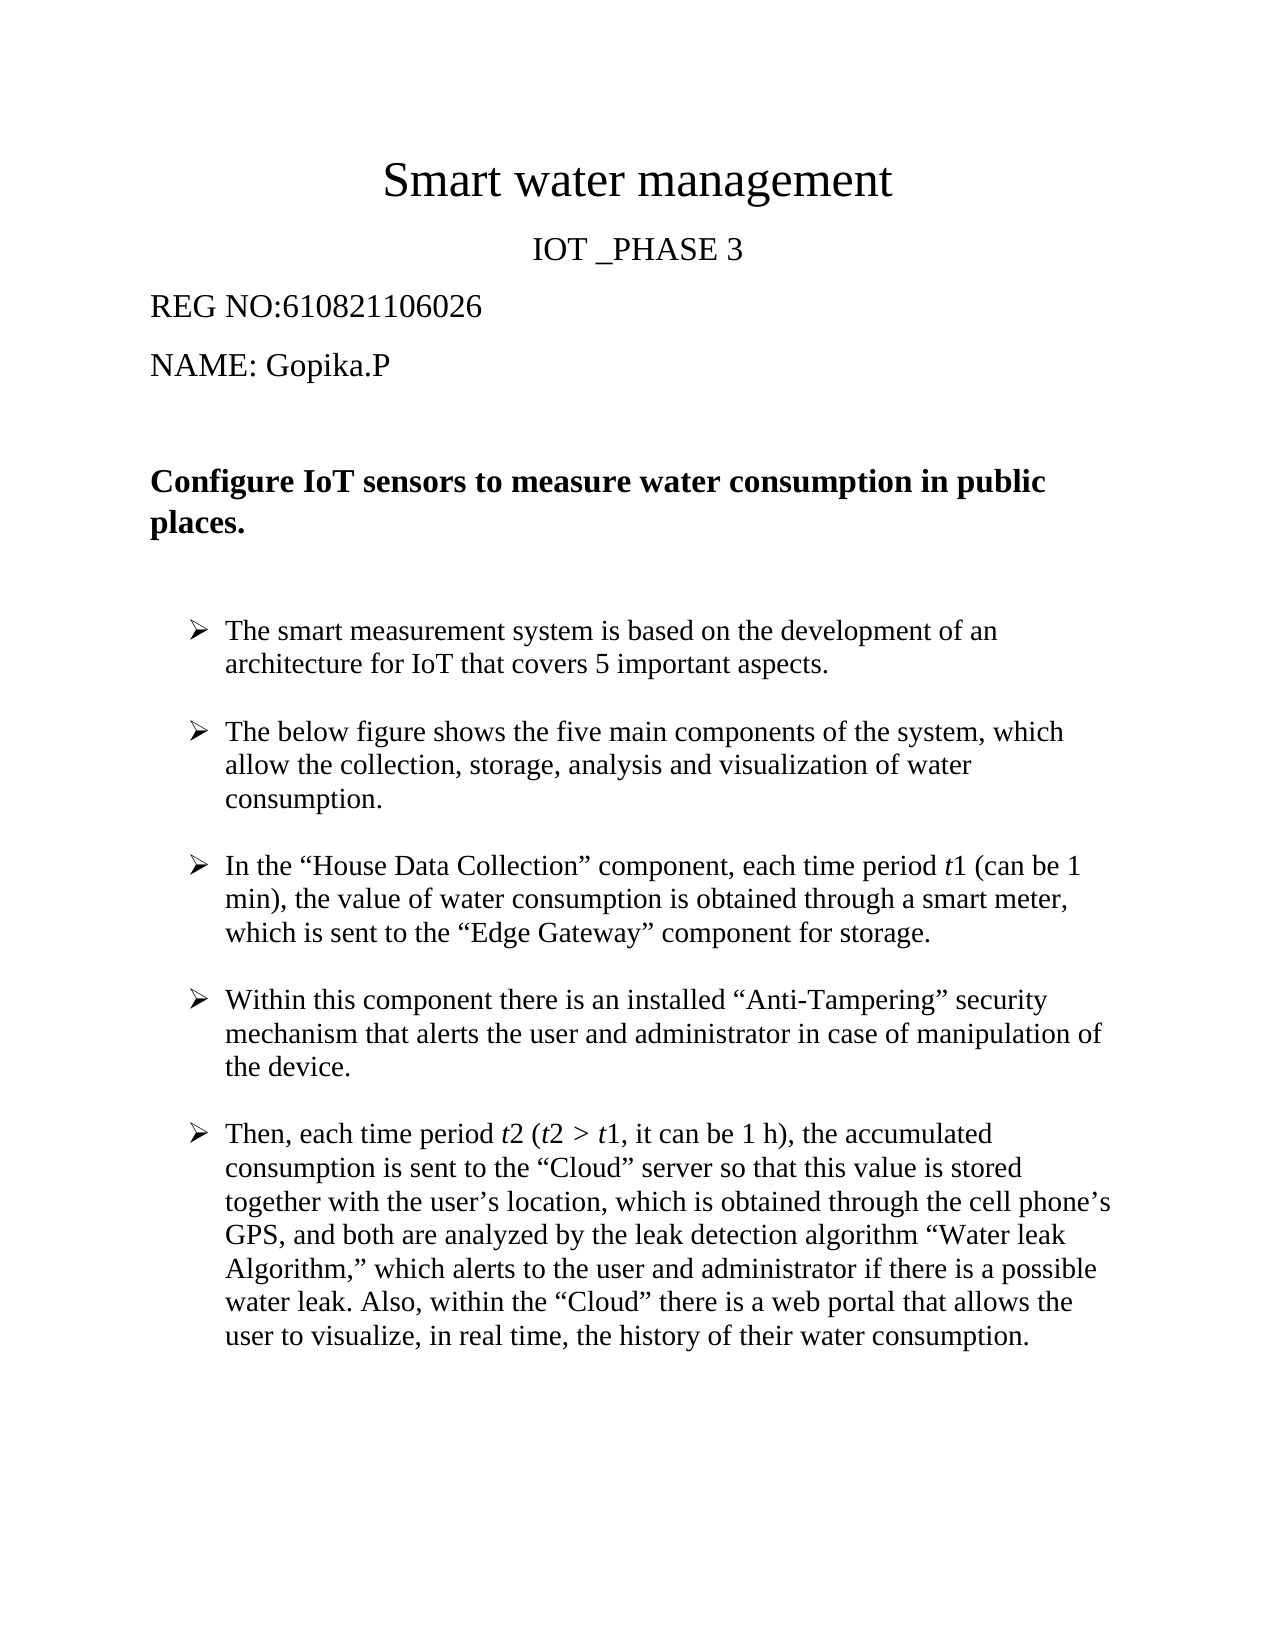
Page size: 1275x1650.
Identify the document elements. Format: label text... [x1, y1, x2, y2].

list The smart measurement system is based on the development of an architecture for IoT that covers 5 important aspects. [187, 613, 1125, 680]
text NAME: Gopika.P [150, 345, 1125, 383]
text Configure IoT sensors to measure water consumption in public places. [150, 461, 1125, 541]
text Smart water management [150, 150, 1125, 207]
text REG NO:610821106026 [150, 287, 1125, 325]
list Then, each time period t2 (t2 > t1, it can be 1 h), the accumulated consumption is sent to the “Cloud” server so that this value is stored together with the user’s location, which is obtained through the cell phone’s GPS, and both are analyzed by the leak detection algorithm “Water leak Algorithm,” which alerts to the user and administrator if there is a possible water leak. Also, within the “Cloud” there is a web portal that allows the user to visualize, in real time, the history of their water consumption. [187, 1117, 1125, 1351]
list Within this component there is an installed “Anti-Tampering” security mechanism that alerts the user and administrator in case of manipulation of the device. [187, 982, 1125, 1083]
list The below figure shows the five main components of the system, which allow the collection, storage, analysis and visualization of water consumption. [187, 714, 1125, 814]
text IOT _PHASE 3 [150, 229, 1125, 267]
list In the “House Data Collection” component, each time period t1 (can be 1 min), the value of water consumption is obtained through a smart meter, which is sent to the “Edge Gateway” component for storage. [187, 848, 1125, 949]
